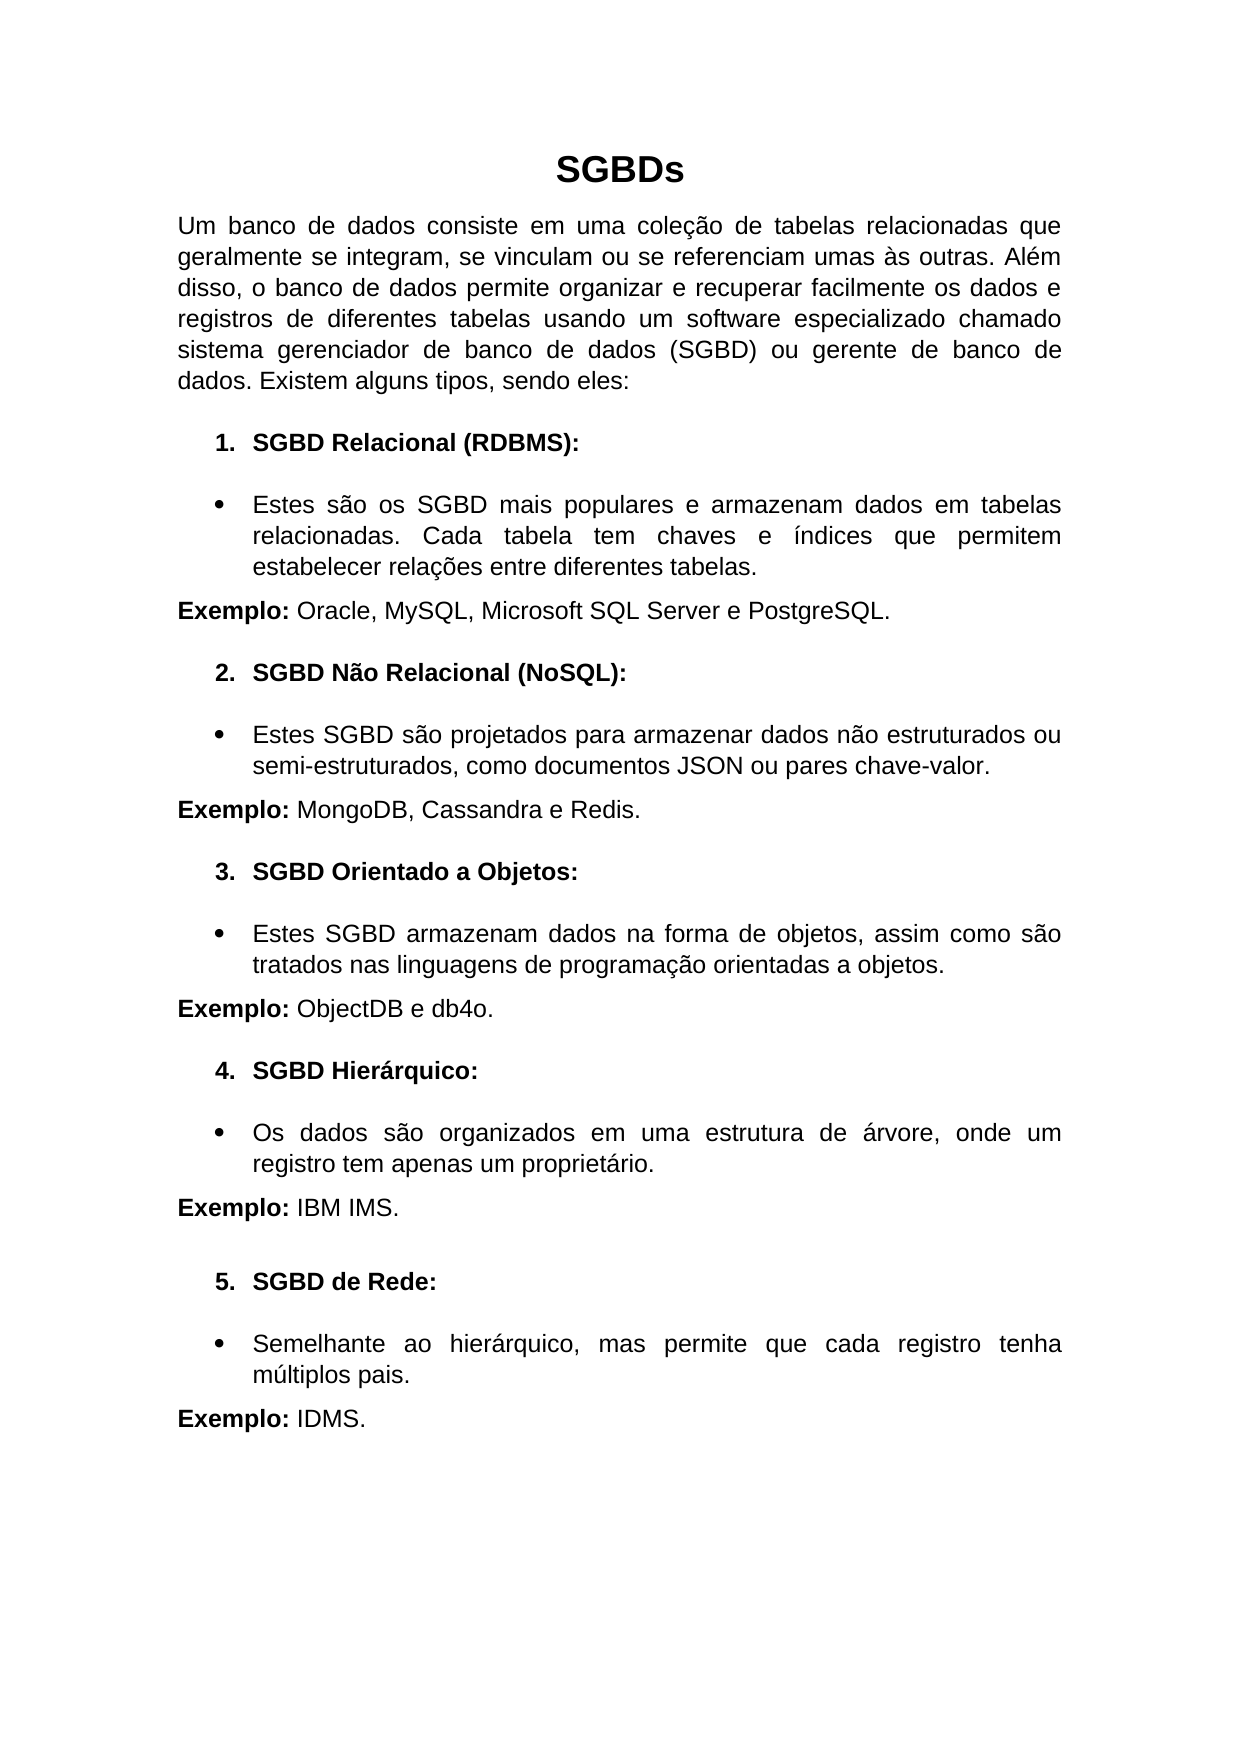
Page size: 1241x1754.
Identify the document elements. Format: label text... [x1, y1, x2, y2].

list SGBD Orientado a Objetos: [215, 857, 1063, 886]
text Exemplo: ObjectDB e db4o. [177, 994, 1063, 1022]
text Exemplo: IDMS. [177, 1404, 1063, 1433]
list Estes SGBD armazenam dados na forma de objetos, assim como são tratados nas linguagens de programação orientadas a objetos. [215, 919, 1063, 979]
text SGBDs [177, 148, 1063, 191]
list SGBD Relacional (RDBMS): [215, 428, 1063, 457]
text Exemplo: MongoDB, Cassandra e Redis. [177, 795, 1063, 823]
text Exemplo: IBM IMS. [177, 1192, 1063, 1221]
list Estes SGBD são projetados para armazenar dados não estruturados ou semi-estruturados, como documentos JSON ou pares chave-valor. [215, 720, 1063, 780]
list Os dados são organizados em uma estrutura de árvore, onde um registro tem apenas um proprietário. [215, 1118, 1063, 1178]
list Estes são os SGBD mais populares e armazenam dados em tabelas relacionadas. Cada tabela tem chaves e índices que permitem estabelecer relações entre diferentes tabelas. [215, 490, 1063, 581]
list SGBD Não Relacional (NoSQL): [215, 658, 1063, 687]
text Exemplo: Oracle, MySQL, Microsoft SQL Server e PostgreSQL. [177, 596, 1063, 625]
list SGBD de Rede: [215, 1267, 1063, 1296]
text Um banco de dados consiste em uma coleção de tabelas relacionadas que geralmente se integram, se vinculam ou se referenciam umas às outras. Além disso, o banco de dados permite organizar e recuperar facilmente os dados e registros de diferentes tabelas usando um software especializado chamado sistema gerenciador de banco de dados (SGBD) ou gerente de banco de dados. Existem alguns tipos, sendo eles: [177, 211, 1063, 395]
list Semelhante ao hierárquico, mas permite que cada registro tenha múltiplos pais. [215, 1329, 1063, 1389]
list SGBD Hierárquico: [215, 1056, 1063, 1084]
